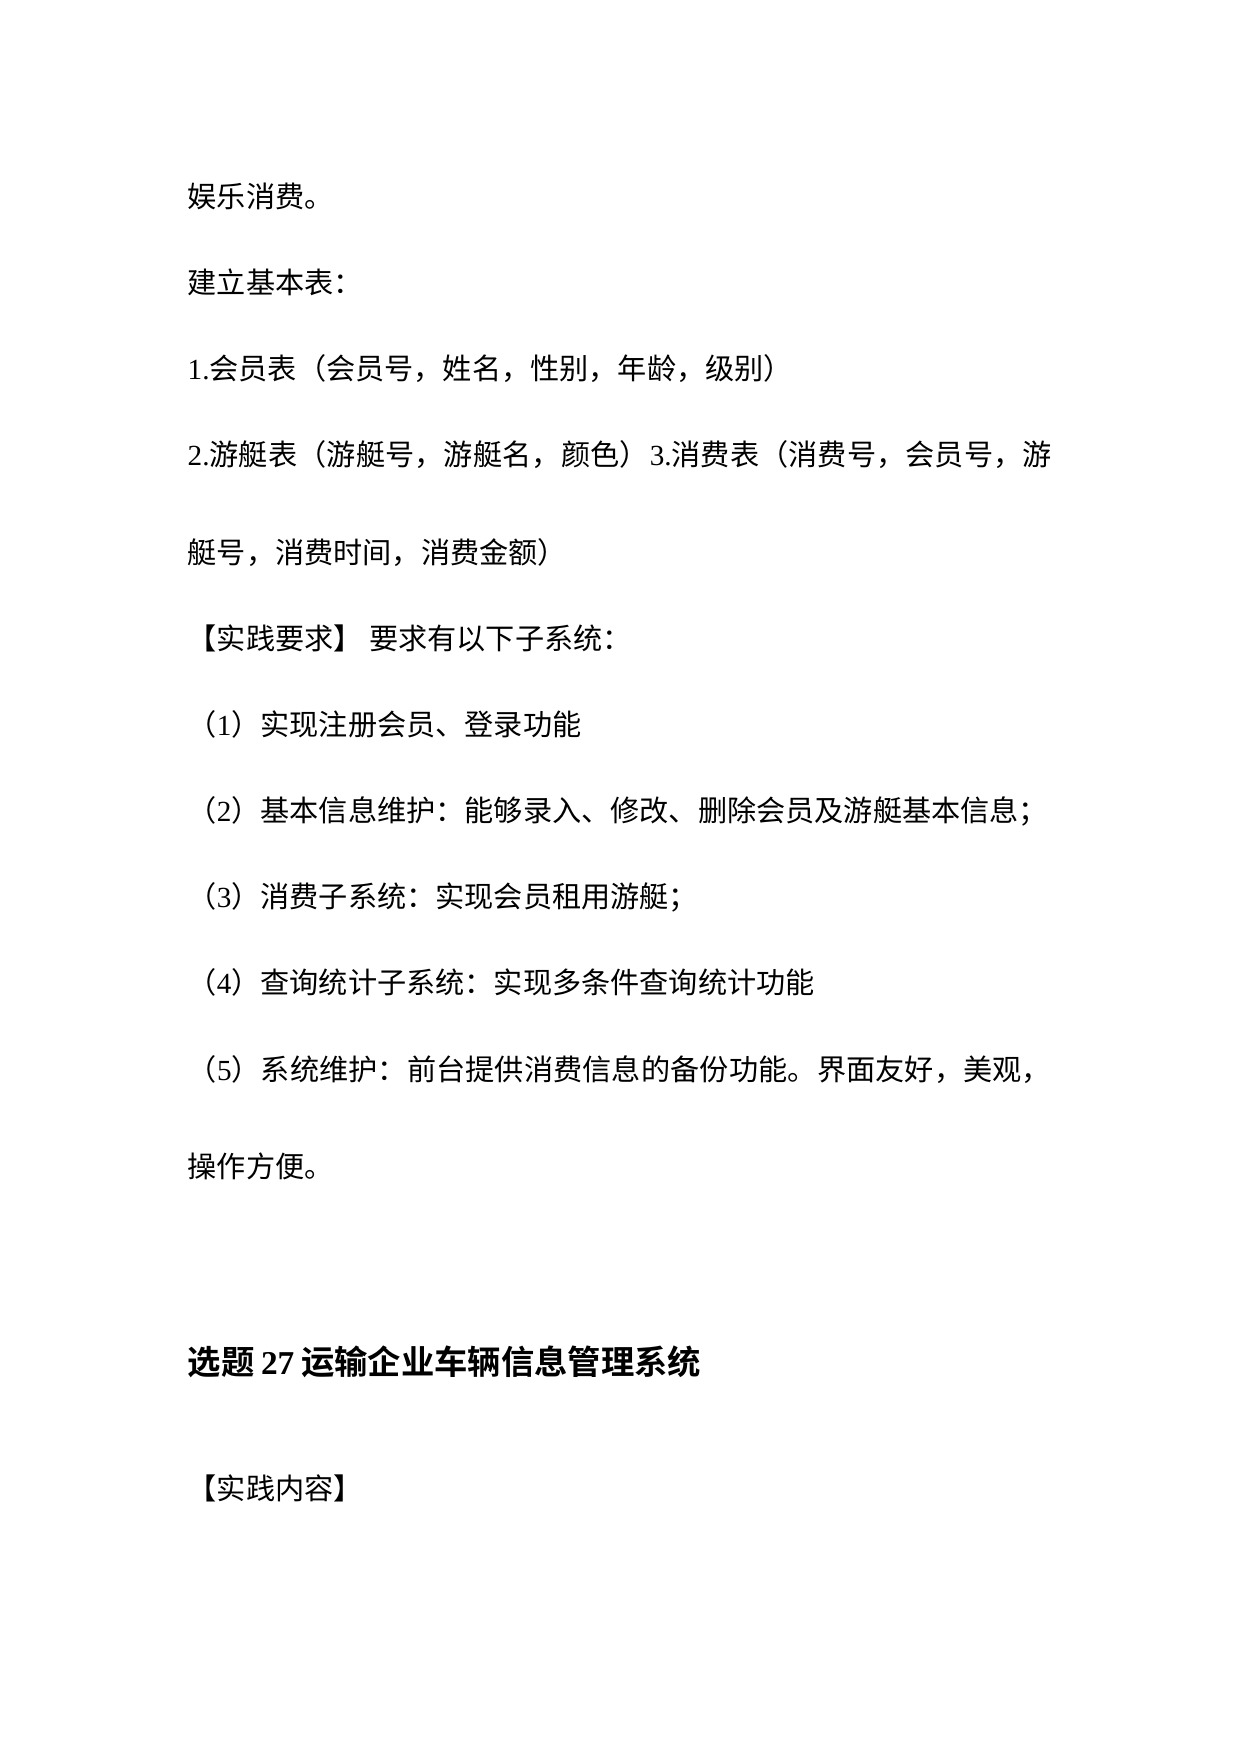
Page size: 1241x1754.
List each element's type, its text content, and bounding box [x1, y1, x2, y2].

text （2）基本信息维护：能够录入、修改、删除会员及游艇基本信息； [187, 776, 1053, 841]
text （4）查询统计子系统：实现多条件查询统计功能 [187, 949, 1053, 1014]
text 2.游艇表（游艇号，游艇名，颜色）3.消费表（消费号，会员号，游艇号，消费时间，消费金额） [187, 420, 1053, 583]
subtitle 选题27运输企业车辆信息管理系统 [187, 1327, 1053, 1392]
text （3）消费子系统：实现会员租用游艇； [187, 862, 1053, 927]
text 1.会员表（会员号，姓名，性别，年龄，级别） [187, 334, 1053, 399]
text 建立基本表： [187, 248, 1053, 313]
text 【实践要求】 要求有以下子系统： [187, 604, 1053, 669]
text 【实践内容】 [187, 1454, 1053, 1519]
text （5）系统维护：前台提供消费信息的备份功能。界面友好，美观，操作方便。 [187, 1035, 1053, 1197]
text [187, 162, 1053, 227]
text （1）实现注册会员、登录功能 [187, 690, 1053, 755]
